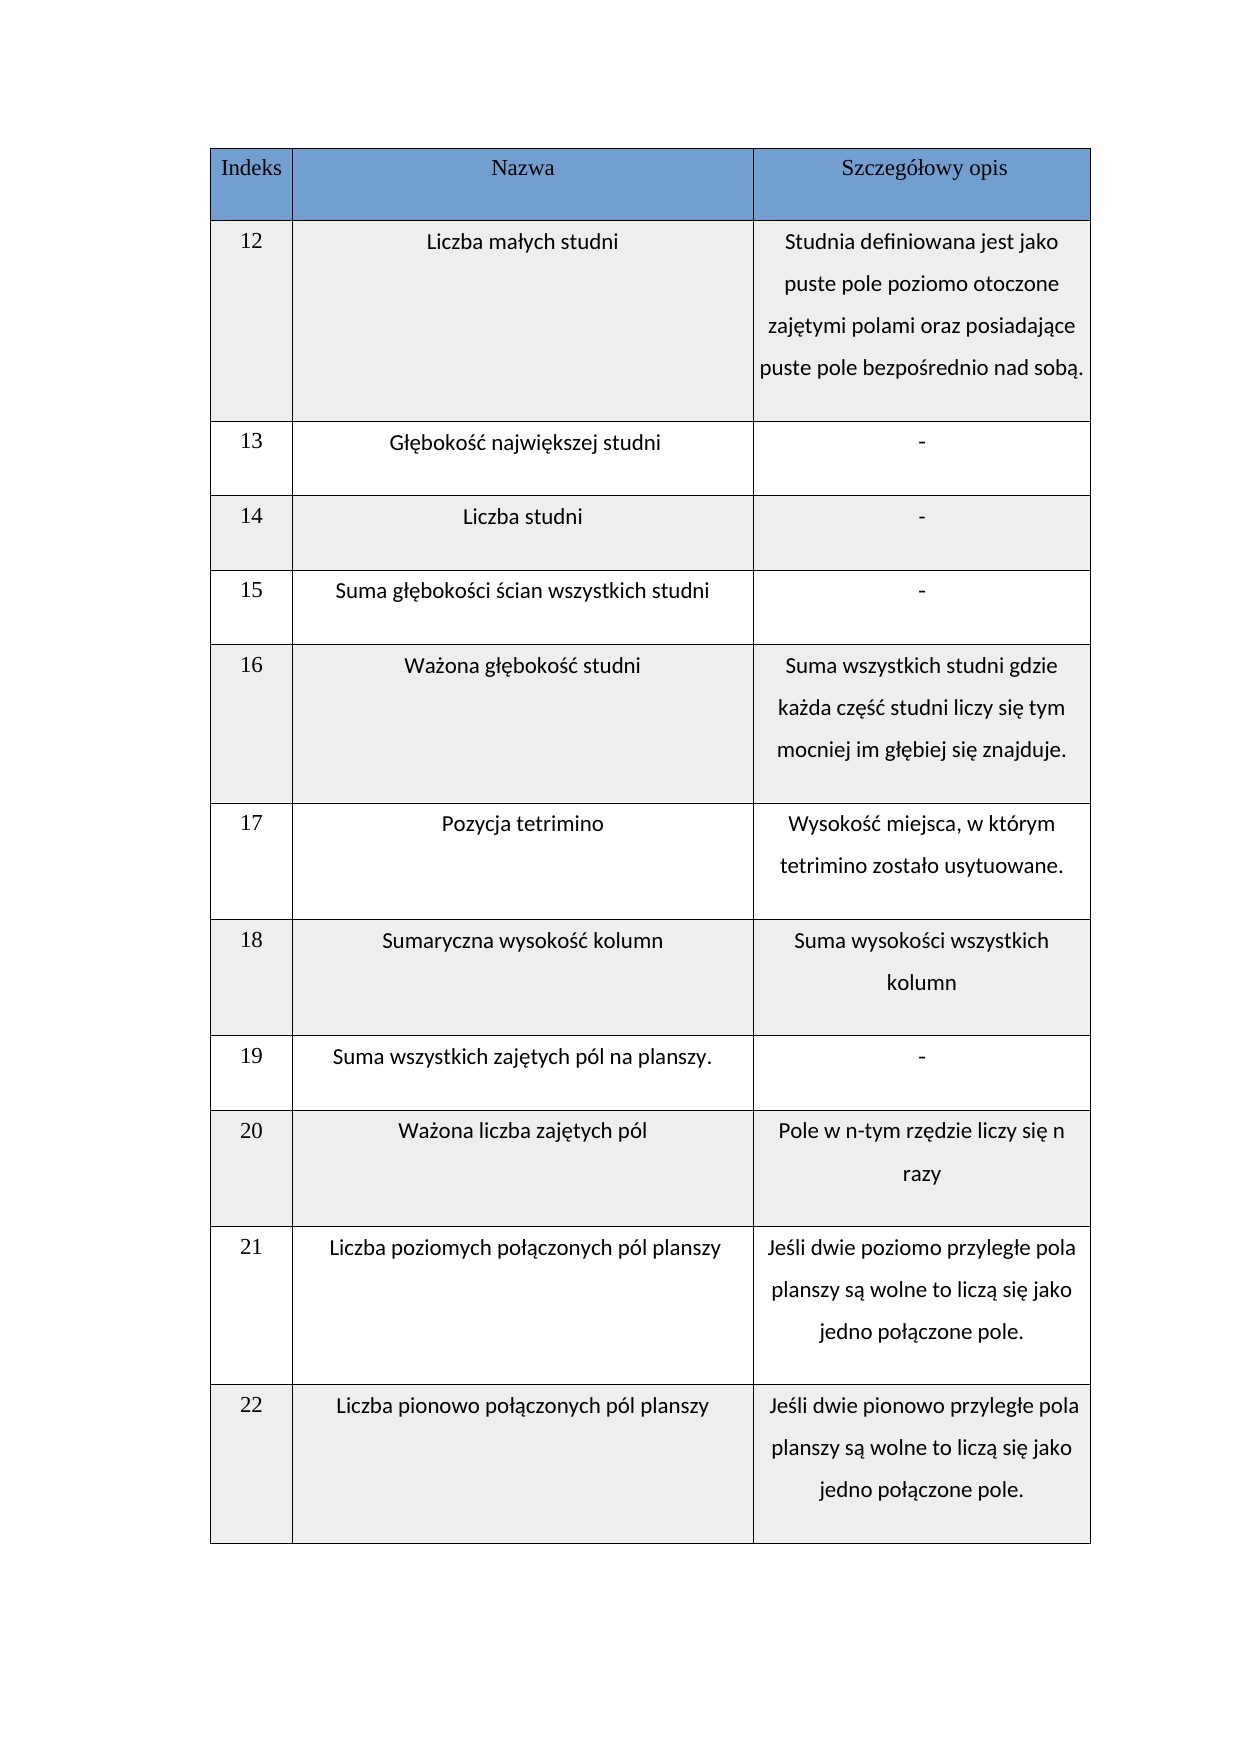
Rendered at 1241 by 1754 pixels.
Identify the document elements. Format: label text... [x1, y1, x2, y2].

table_cell Suma wszystkich zajętych pól na planszy. [293, 1036, 753, 1110]
table_cell Liczba pionowo połączonych pól planszy [293, 1385, 753, 1543]
table_header Indeks [211, 149, 292, 220]
table_cell Studnia definiowana jest jako puste pole poziomo otoczone zajętymi polami oraz posiadające puste pole bezpośrednio nad sobą. [754, 221, 1090, 421]
table_cell 15 [211, 571, 292, 644]
table_cell - [754, 422, 1090, 495]
table_cell - [754, 571, 1090, 644]
table_cell Suma głębokości ścian wszystkich studni [293, 571, 753, 644]
table_cell Ważona głębokość studni [293, 645, 753, 802]
table_cell Ważona liczba zajętych pól [293, 1111, 753, 1226]
table_cell Głębokość największej studni [293, 422, 753, 495]
table_cell Pole w n-tym rzędzie liczy się n razy [754, 1111, 1090, 1226]
table_cell Suma wysokości wszystkich kolumn [754, 920, 1090, 1035]
table_header Nazwa [293, 149, 753, 220]
table_cell Liczba poziomych połączonych pól planszy [293, 1227, 753, 1384]
table_cell Sumaryczna wysokość kolumn [293, 920, 753, 1035]
table_cell Pozycja tetrimino [293, 804, 753, 919]
table_cell 17 [211, 804, 292, 919]
table_cell 19 [211, 1036, 292, 1110]
table_cell 21 [211, 1227, 292, 1384]
table_cell Liczba studni [293, 496, 753, 570]
table_cell 16 [211, 645, 292, 802]
table_cell 14 [211, 496, 292, 570]
table_cell - [754, 1036, 1090, 1110]
table_cell 13 [211, 422, 292, 495]
table_cell 22 [211, 1385, 292, 1543]
table_cell Liczba małych studni [293, 221, 753, 421]
table_header Szczegółowy opis [754, 149, 1090, 220]
table_cell 20 [211, 1111, 292, 1226]
table_cell 12 [211, 221, 292, 421]
table_cell Jeśli dwie pionowo przyległe pola planszy są wolne to liczą się jako jedno połączone pole. [754, 1385, 1090, 1543]
table_cell Jeśli dwie poziomo przyległe pola planszy są wolne to liczą się jako jedno połączone pole. [754, 1227, 1090, 1384]
table_cell Suma wszystkich studni gdzie każda część studni liczy się tym mocniej im głębiej się znajduje. [754, 645, 1090, 802]
table_cell Wysokość miejsca, w którym tetrimino zostało usytuowane. [754, 804, 1090, 919]
table_cell 18 [211, 920, 292, 1035]
table_cell - [754, 496, 1090, 570]
